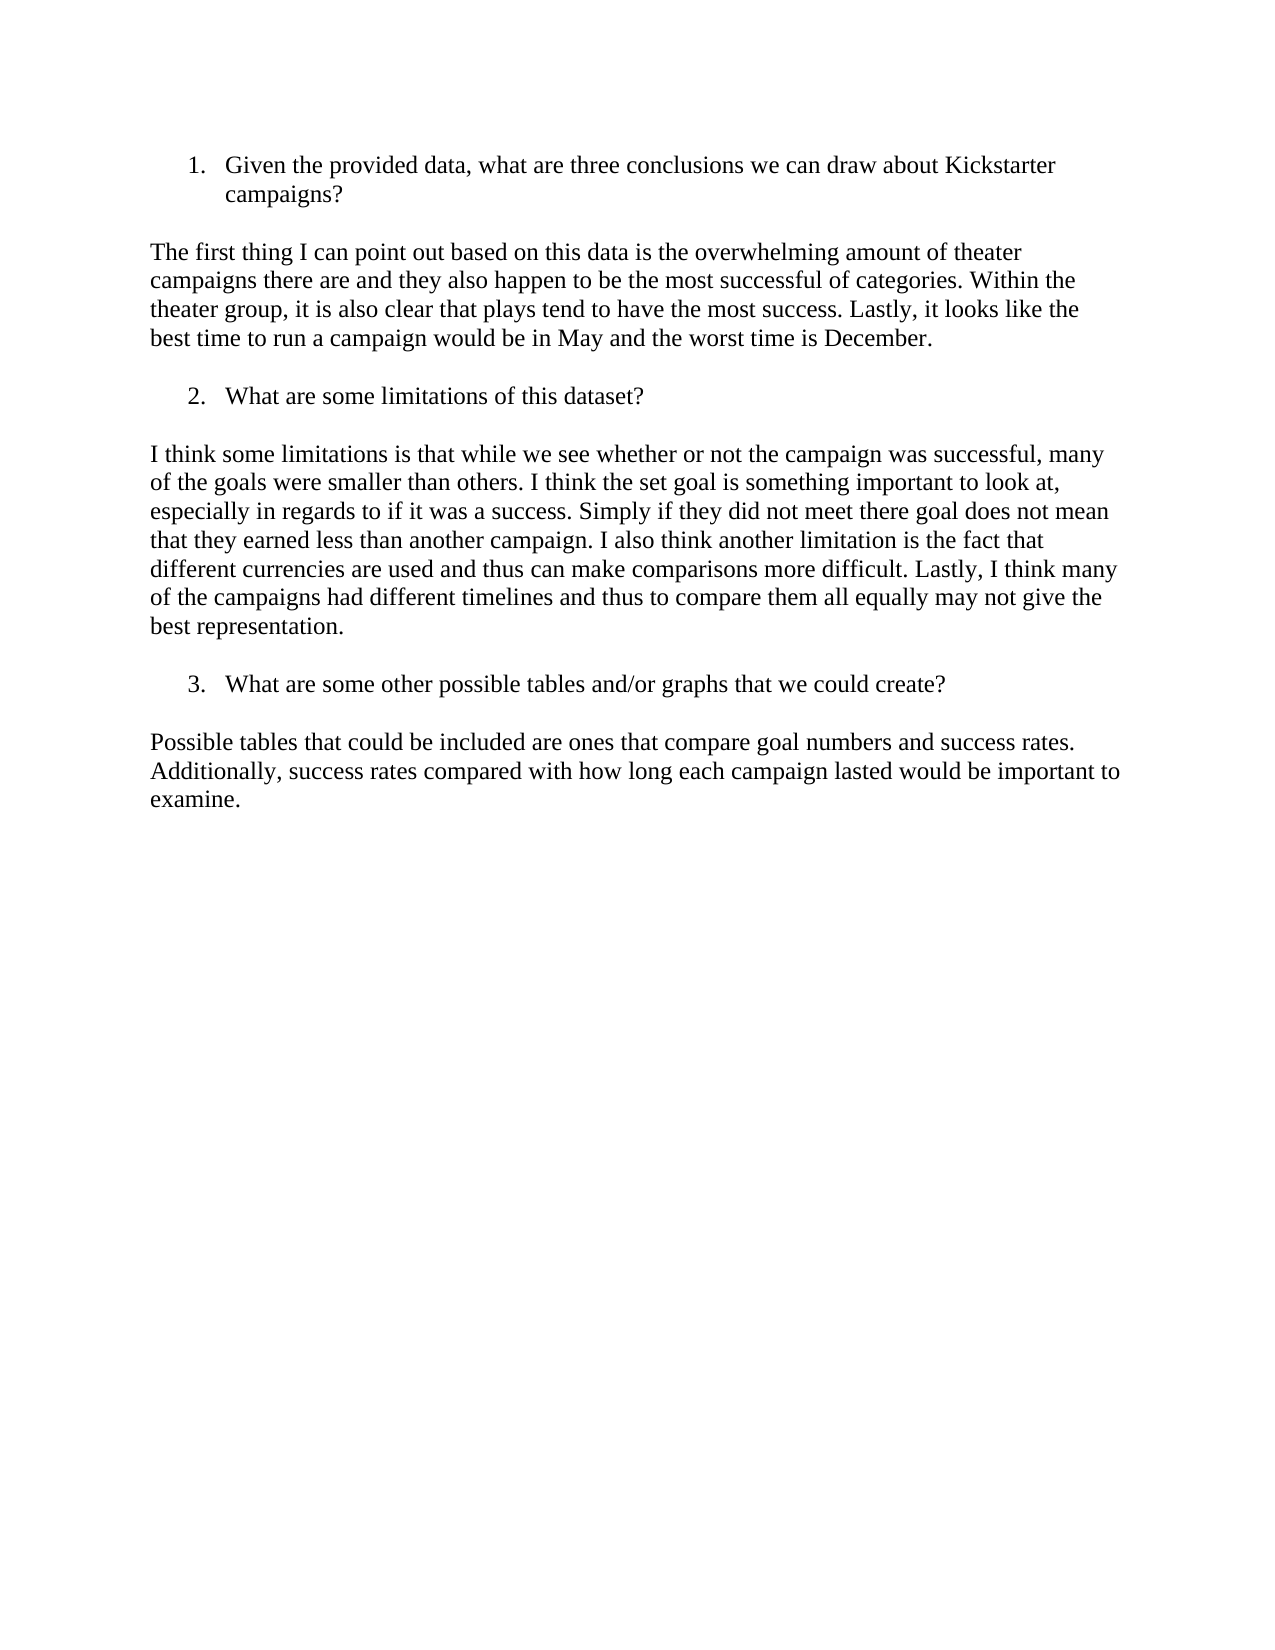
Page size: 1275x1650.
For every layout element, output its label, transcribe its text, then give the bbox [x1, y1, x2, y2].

text Possible tables that could be included are ones that compare goal numbers and success rates. Additionally, success rates compared with how long each campaign lasted would be important to examine. [150, 727, 1125, 813]
text I think some limitations is that while we see whether or not the campaign was successful, many of the goals were smaller than others. I think the set goal is something important to look at, especially in regards to if it was a success. Simply if they did not meet there goal does not mean that they earned less than another campaign. I also think another limitation is the fact that different currencies are used and thus can make comparisons more difficult. Lastly, I think many of the campaigns had different timelines and thus to compare them all equally may not give the best representation. [150, 439, 1125, 640]
list Given the provided data, what are three conclusions we can draw about Kickstarter campaigns? [187, 150, 1125, 207]
text The first thing I can point out based on this data is the overwhelming amount of theater campaigns there are and they also happen to be the most successful of categories. Within the theater group, it is also clear that plays tend to have the most success. Lastly, it looks like the best time to run a campaign would be in May and the worst time is December. [150, 237, 1125, 352]
list What are some limitations of this dataset? [187, 381, 1125, 409]
list What are some other possible tables and/or graphs that we could create? [187, 669, 1125, 698]
